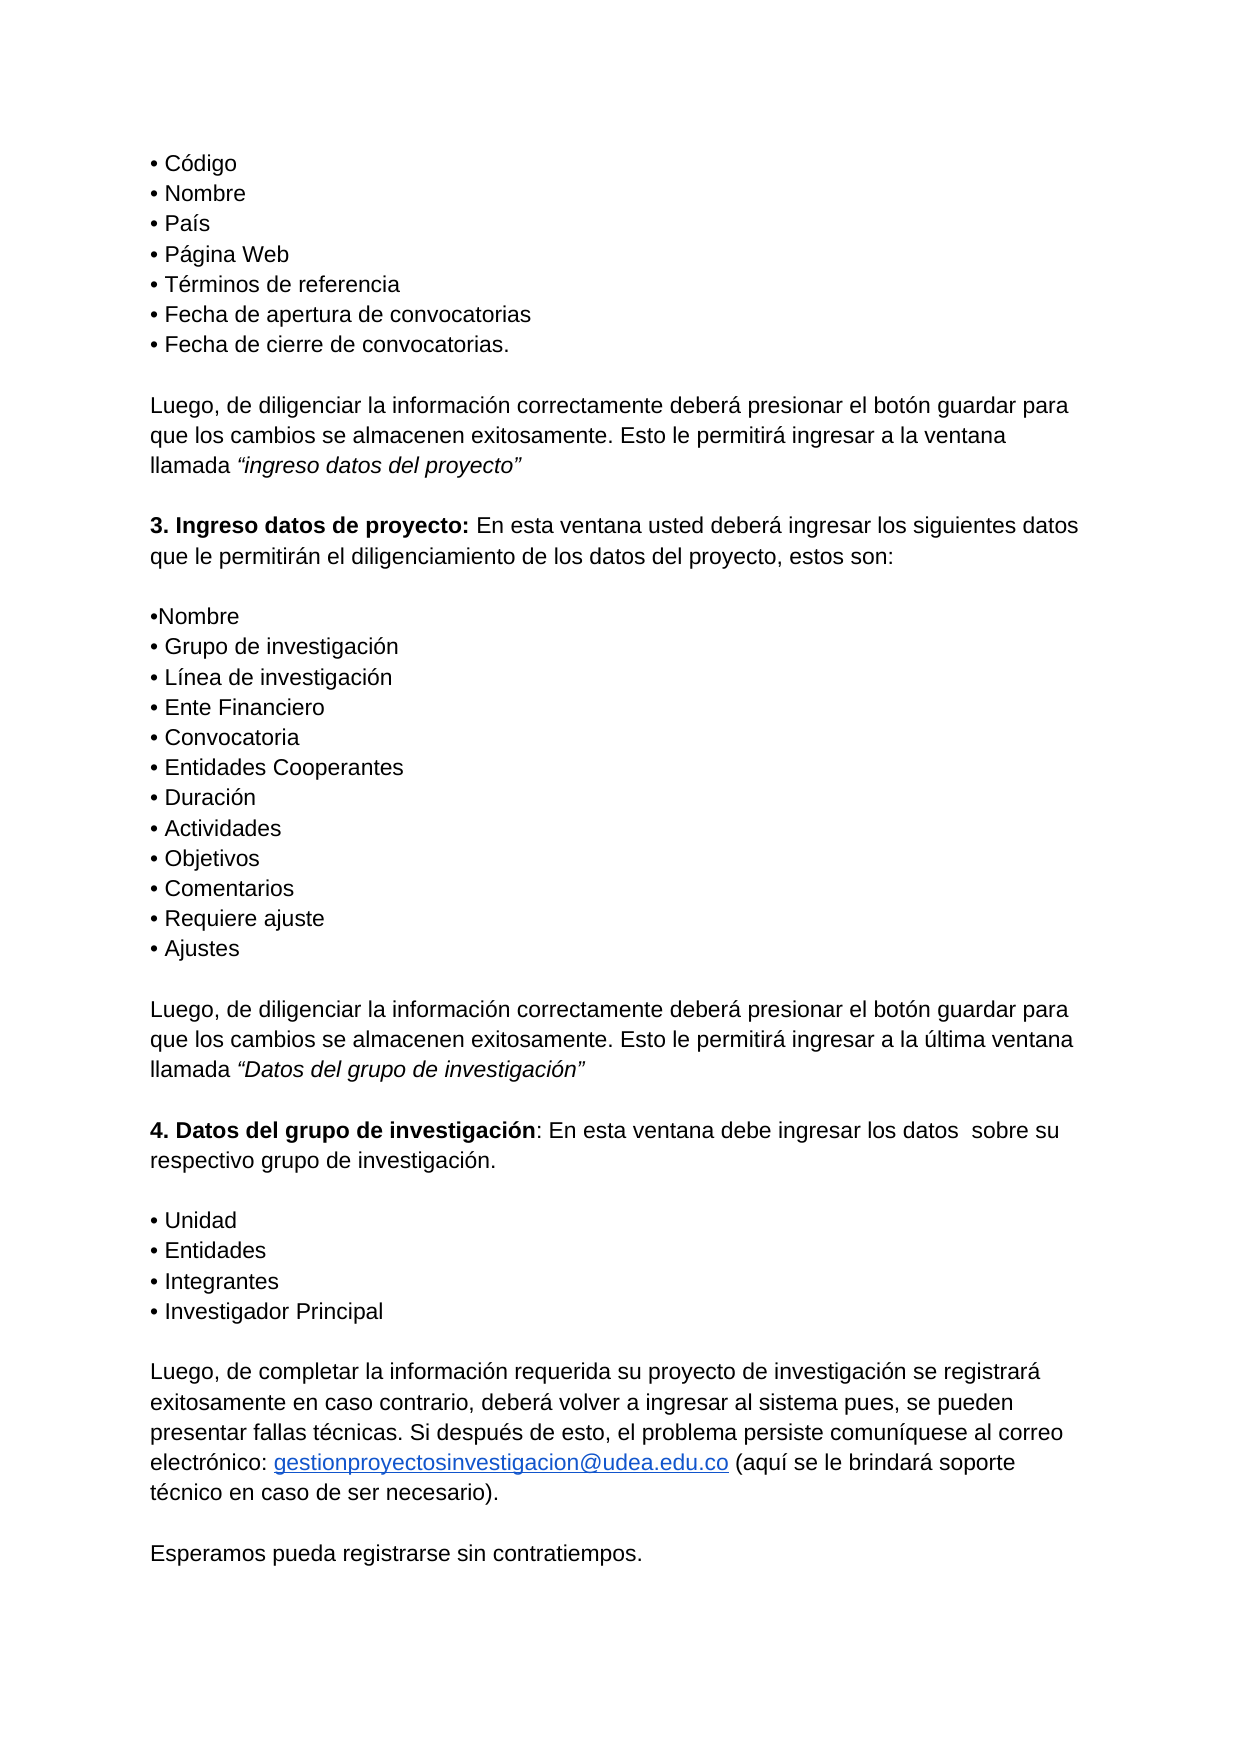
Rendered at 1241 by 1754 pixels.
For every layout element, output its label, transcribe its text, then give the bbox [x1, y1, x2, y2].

text • Investigador Principal [150, 1298, 1090, 1324]
text Luego, de completar la información requerida su proyecto de investigación se registrará exitosamente en caso contrario, deberá volver a ingresar al sistema pues, se pueden presentar fallas técnicas. Si después de esto, el problema persiste comuníquese al correo electrónico: gestionproyectosinvestigacion@udea.edu.co (aquí se le brindará soporte técnico en caso de ser necesario). [150, 1358, 1090, 1506]
text Luego, de diligenciar la información correctamente deberá presionar el botón guardar para que los cambios se almacenen exitosamente. Esto le permitirá ingresar a la ventana llamada “ingreso datos del proyecto” [150, 392, 1090, 478]
text • Unidad [150, 1207, 1090, 1234]
text • Duración [150, 784, 1090, 811]
text 3. Ingreso datos de proyecto: En esta ventana usted deberá ingresar los siguientes datos que le permitirán el diligenciamiento de los datos del proyecto, estos son: [150, 512, 1090, 569]
text 4. Datos del grupo de investigación: En esta ventana debe ingresar los datos sobre su respectivo grupo de investigación. [150, 1117, 1090, 1173]
text • Entidades Cooperantes [150, 754, 1090, 781]
text • Ajustes [150, 935, 1090, 962]
text • Línea de investigación [150, 663, 1090, 690]
text Esperamos pueda registrarse sin contratiempos. [150, 1539, 1090, 1566]
text Luego, de diligenciar la información correctamente deberá presionar el botón guardar para que los cambios se almacenen exitosamente. Esto le permitirá ingresar a la última ventana llamada “Datos del grupo de investigación” [150, 996, 1090, 1083]
text • Grupo de investigación [150, 633, 1090, 660]
text • Nombre [150, 180, 1090, 207]
text • País [150, 210, 1090, 237]
text • Actividades [150, 814, 1090, 841]
text • Entidades [150, 1237, 1090, 1264]
text • Código [150, 150, 1090, 176]
text •Nombre [150, 603, 1090, 629]
text • Requiere ajuste [150, 905, 1090, 932]
text • Términos de referencia [150, 271, 1090, 297]
text • Fecha de apertura de convocatorias [150, 301, 1090, 327]
text • Objetivos [150, 845, 1090, 871]
text • Fecha de cierre de convocatorias. [150, 331, 1090, 358]
text • Integrantes [150, 1268, 1090, 1294]
text • Página Web [150, 241, 1090, 267]
text • Ente Financiero [150, 694, 1090, 720]
text • Convocatoria [150, 724, 1090, 750]
text • Comentarios [150, 875, 1090, 901]
